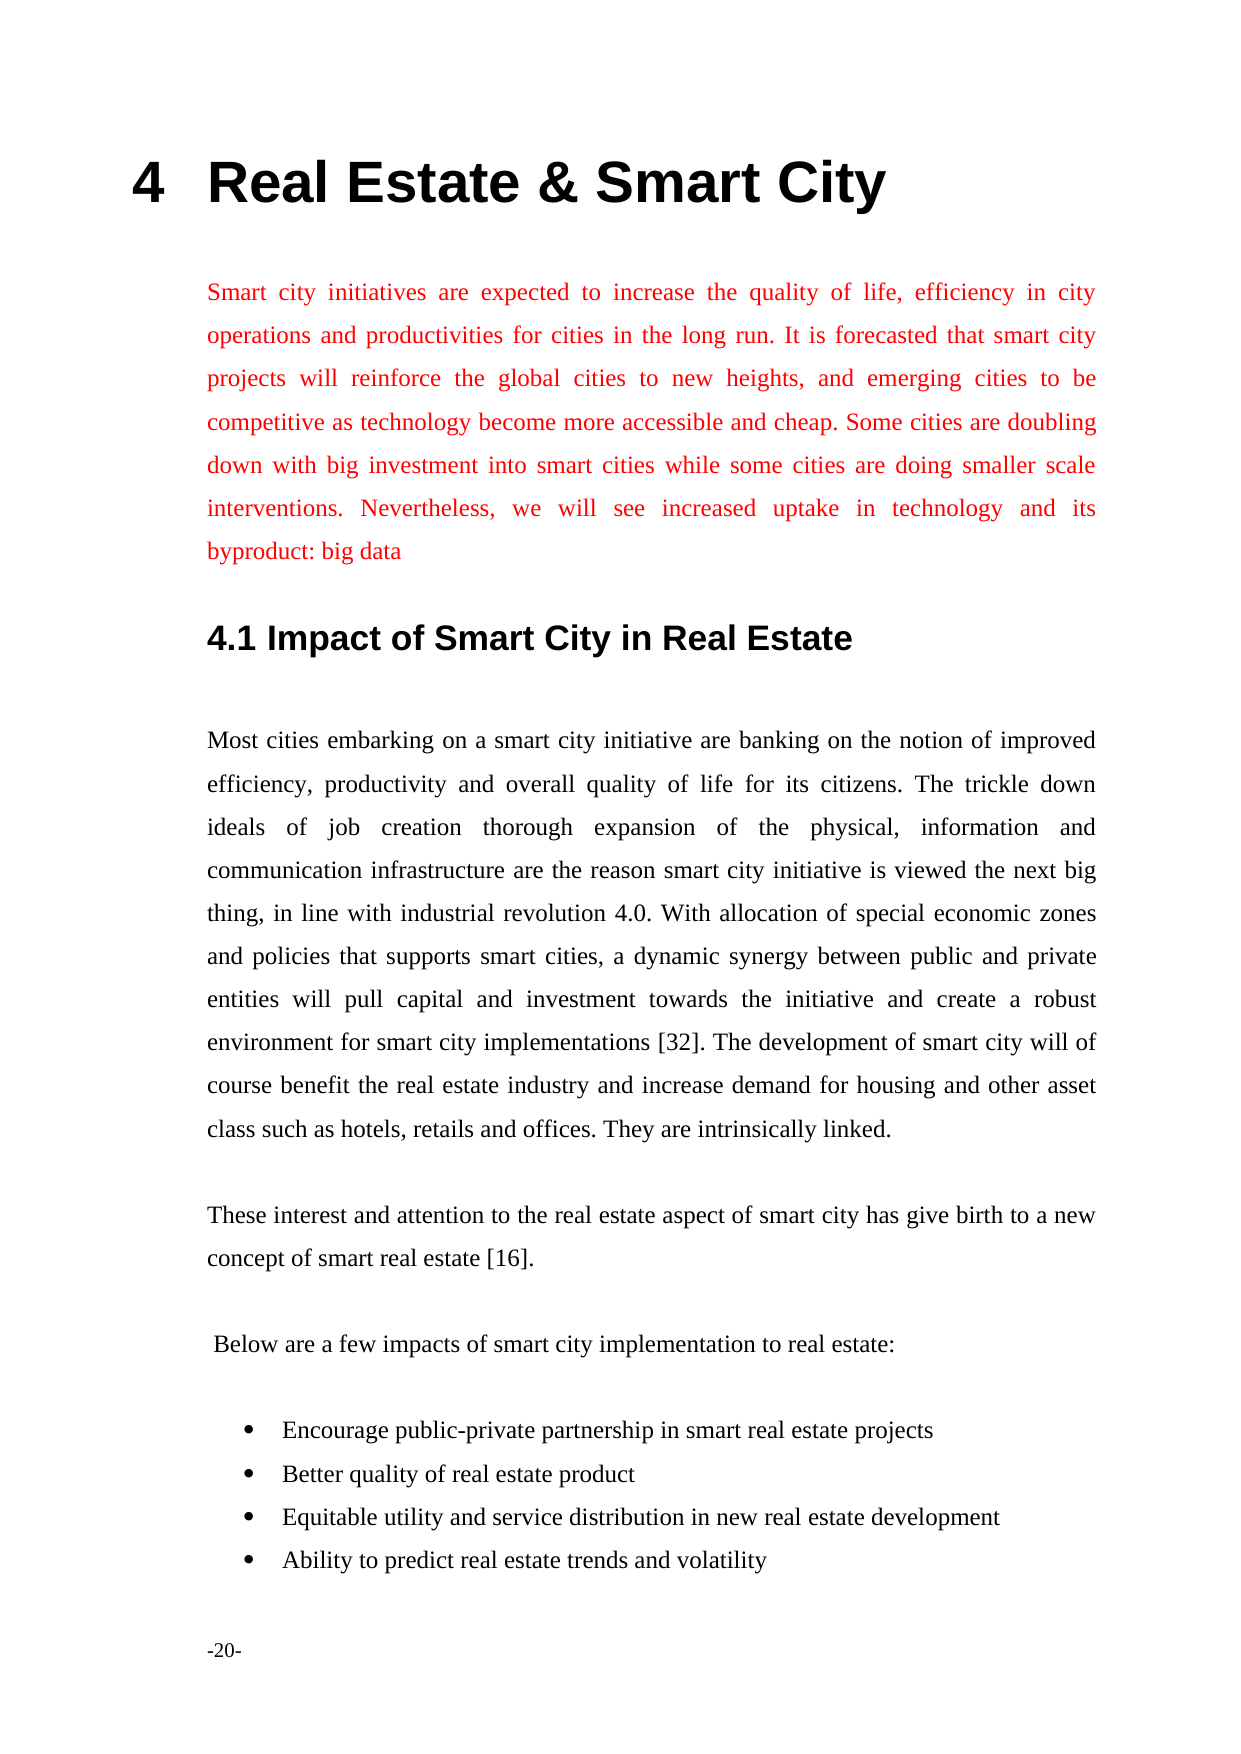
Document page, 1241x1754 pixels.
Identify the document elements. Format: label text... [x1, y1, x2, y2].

subtitle Real Estate & Smart City [132, 148, 1092, 215]
list Encourage public-private partnership in smart real estate projects [244, 1416, 1097, 1444]
list Ability to predict real estate trends and volatility [244, 1545, 1097, 1574]
list Equitable utility and service distribution in new real estate development [244, 1502, 1097, 1531]
text These interest and attention to the real estate aspect of smart city has give birth to a new concept of smart real estate [16]. [207, 1200, 1097, 1272]
subtitle Impact of Smart City in Real Estate [207, 617, 1092, 657]
text Smart city initiatives are expected to increase the quality of life, efficiency in city operations and productivities for cities in the long run. It is forecasted that smart city projects will reinforce the global cities to new heights, and emerging cities to be competitive as technology become more accessible and cheap. Some cities are doubling down with big investment into smart cities while some cities are doing smaller scale interventions. Nevertheless, we will see increased uptake in technology and its byproduct: big data [207, 277, 1097, 565]
list Better quality of real estate product [244, 1459, 1097, 1487]
text Below are a few impacts of smart city implementation to real estate: [207, 1329, 1097, 1358]
text Most cities embarking on a smart city initiative are banking on the notion of improved efficiency, productivity and overall quality of life for its citizens. The trickle down ideals of job creation thorough expansion of the physical, information and communication infrastructure are the reason smart city initiative is viewed the next big thing, in line with industrial revolution 4.0. With allocation of special economic zones and policies that supports smart cities, a dynamic synergy between public and private entities will pull capital and investment towards the initiative and create a robust environment for smart city implementations [32]. The development of smart city will of course benefit the real estate industry and increase demand for housing and other asset class such as hotels, retails and offices. They are intrinsically linked. [207, 726, 1097, 1142]
